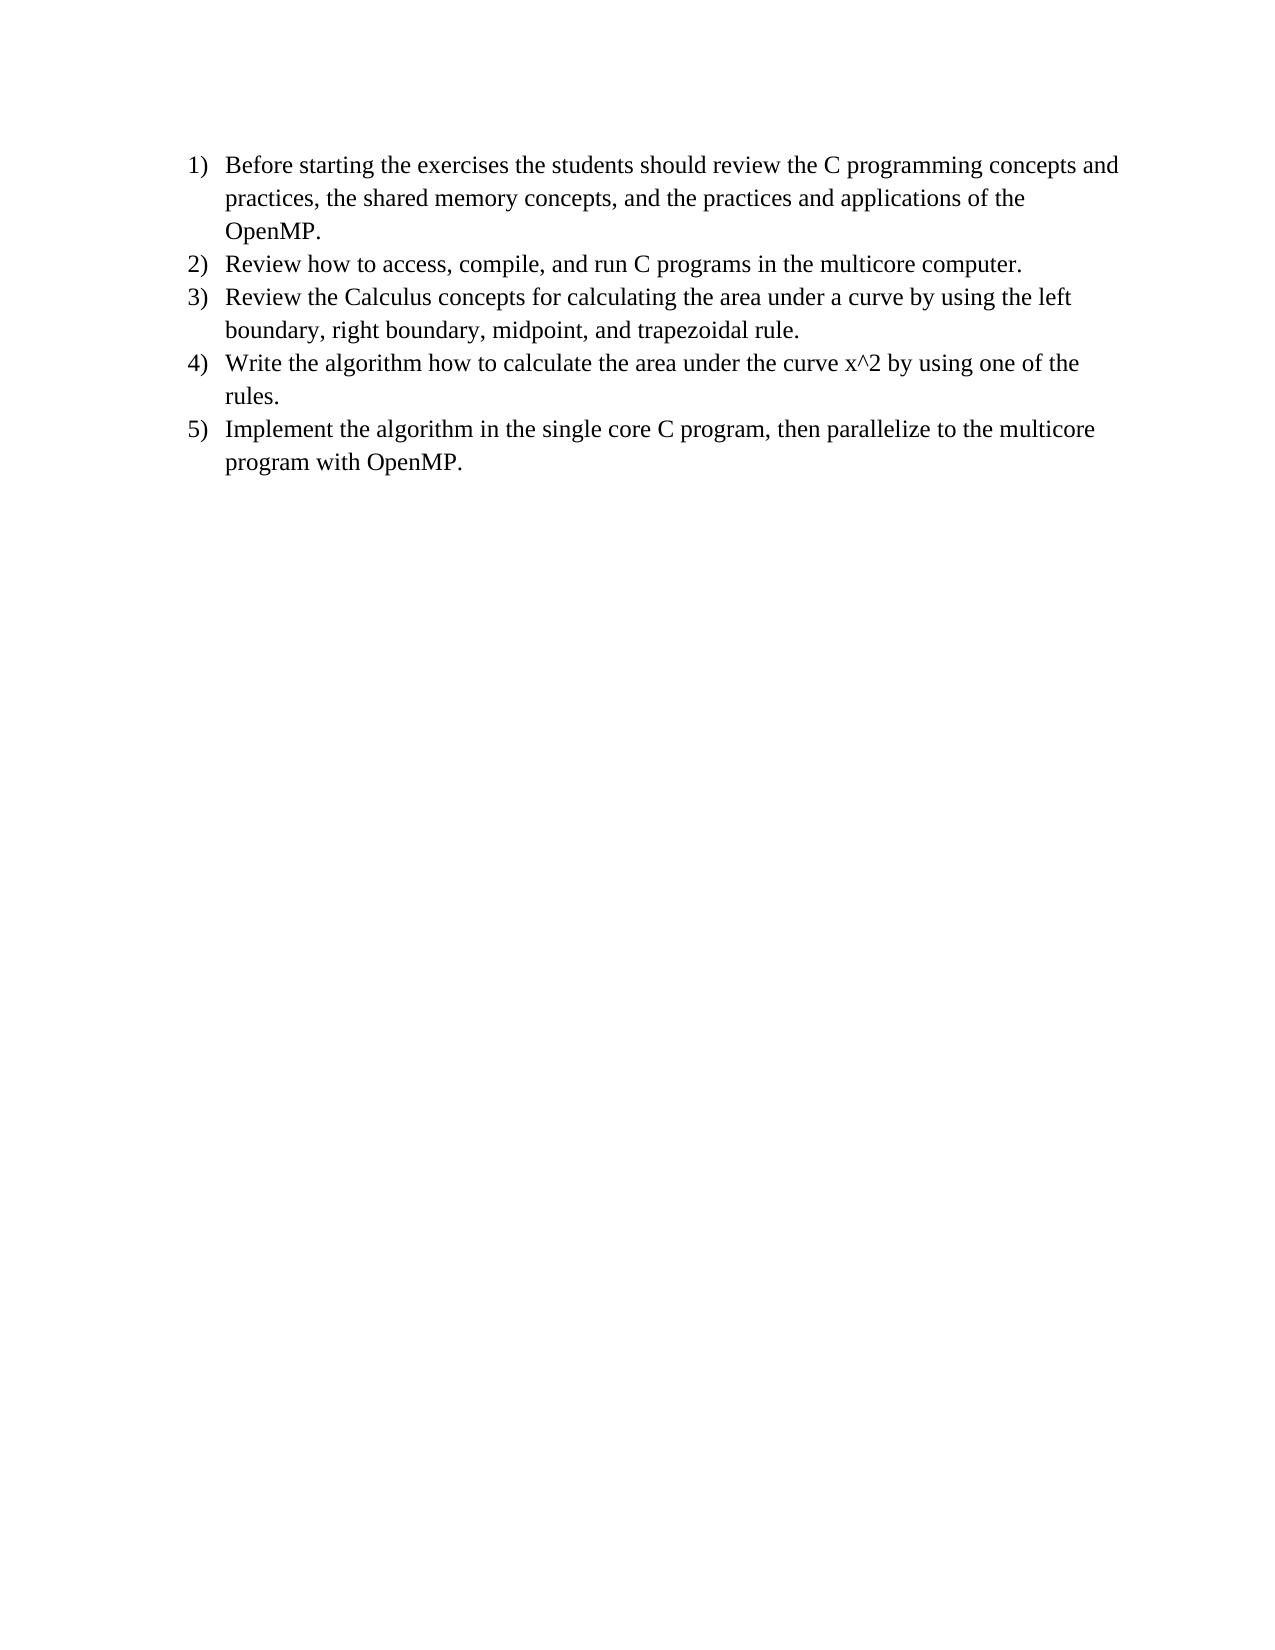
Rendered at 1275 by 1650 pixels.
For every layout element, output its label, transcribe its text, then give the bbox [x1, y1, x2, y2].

list Review the Calculus concepts for calculating the area under a curve by using the left boundary, right boundary, midpoint, and trapezoidal rule. [187, 282, 1125, 344]
list Implement the algorithm in the single core C program, then parallelize to the multicore program with OpenMP. [187, 414, 1125, 476]
list Before starting the exercises the students should review the C programming concepts and practices, the shared memory concepts, and the practices and applications of the OpenMP. [187, 150, 1125, 245]
list Write the algorithm how to calculate the area under the curve x^2 by using one of the rules. [187, 348, 1125, 410]
list Review how to access, compile, and run C programs in the multicore computer. [187, 249, 1125, 278]
